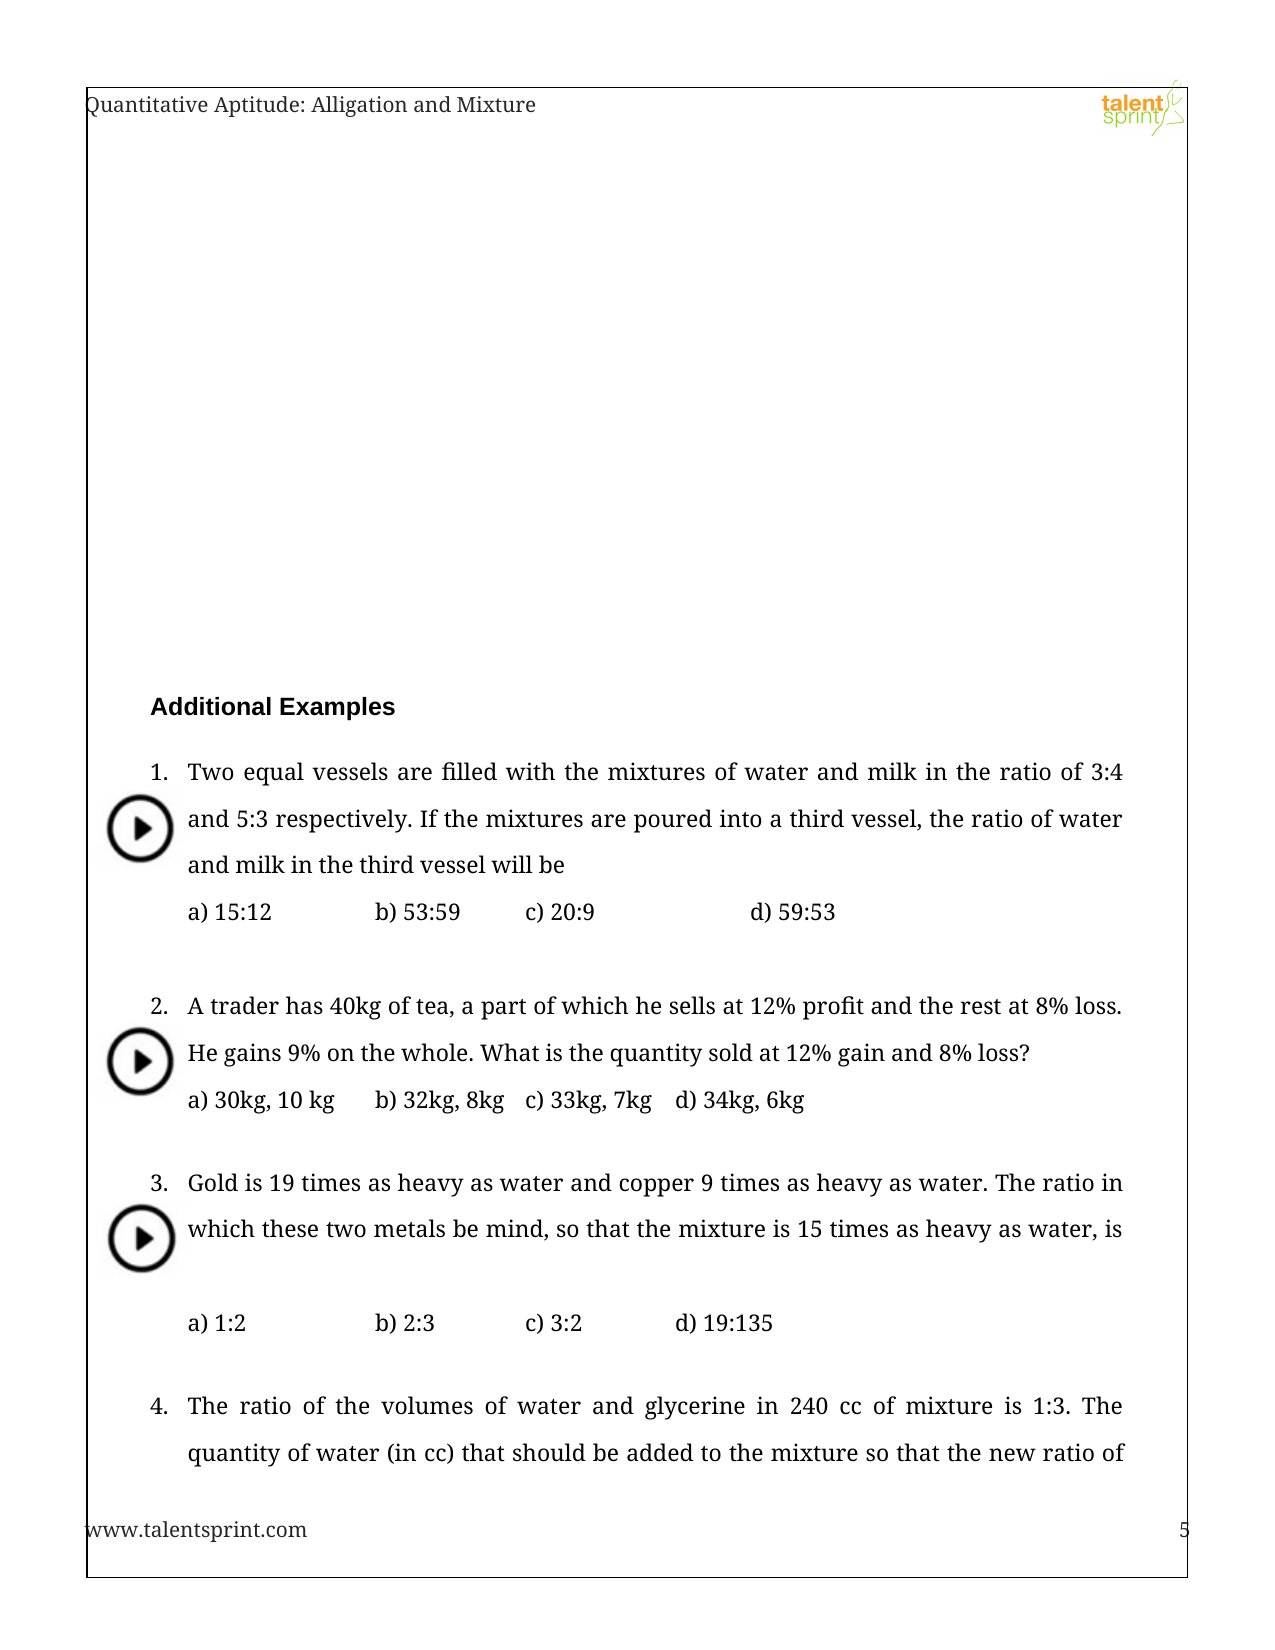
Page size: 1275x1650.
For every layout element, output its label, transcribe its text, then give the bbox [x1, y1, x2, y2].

picture [95, 1023, 186, 1102]
picture [1098, 88, 1187, 136]
picture [96, 1200, 188, 1279]
picture [95, 790, 186, 869]
list A trader has 40kg of tea, a part of which he sells at 12% profit and the rest at 8% loss. He gains 9% on the whole. What is the quantity sold at 12% gain and 8% loss? a) 30kg, 10 kg b) 32kg, 8kg c) 33kg, 7kg d) 34kg, 6kg [150, 990, 1125, 1115]
text Additional Examples [150, 692, 1125, 720]
picture [1098, 78, 1188, 87]
list Gold is 19 times as heavy as water and copper 9 times as heavy as water. The ratio in which these two metals be mind, so that the mixture is 15 times as heavy as water, is a) 1:2 b) 2:3 c) 3:2 d) 19:135 [150, 1167, 1125, 1338]
list Two equal vessels are filled with the mixtures of water and milk in the ratio of 3:4 and 5:3 respectively. If the mixtures are poured into a third vessel, the ratio of water and milk in the third vessel will be a) 15:12 b) 53:59 c) 20:9 d) 59:53 [150, 756, 1125, 927]
